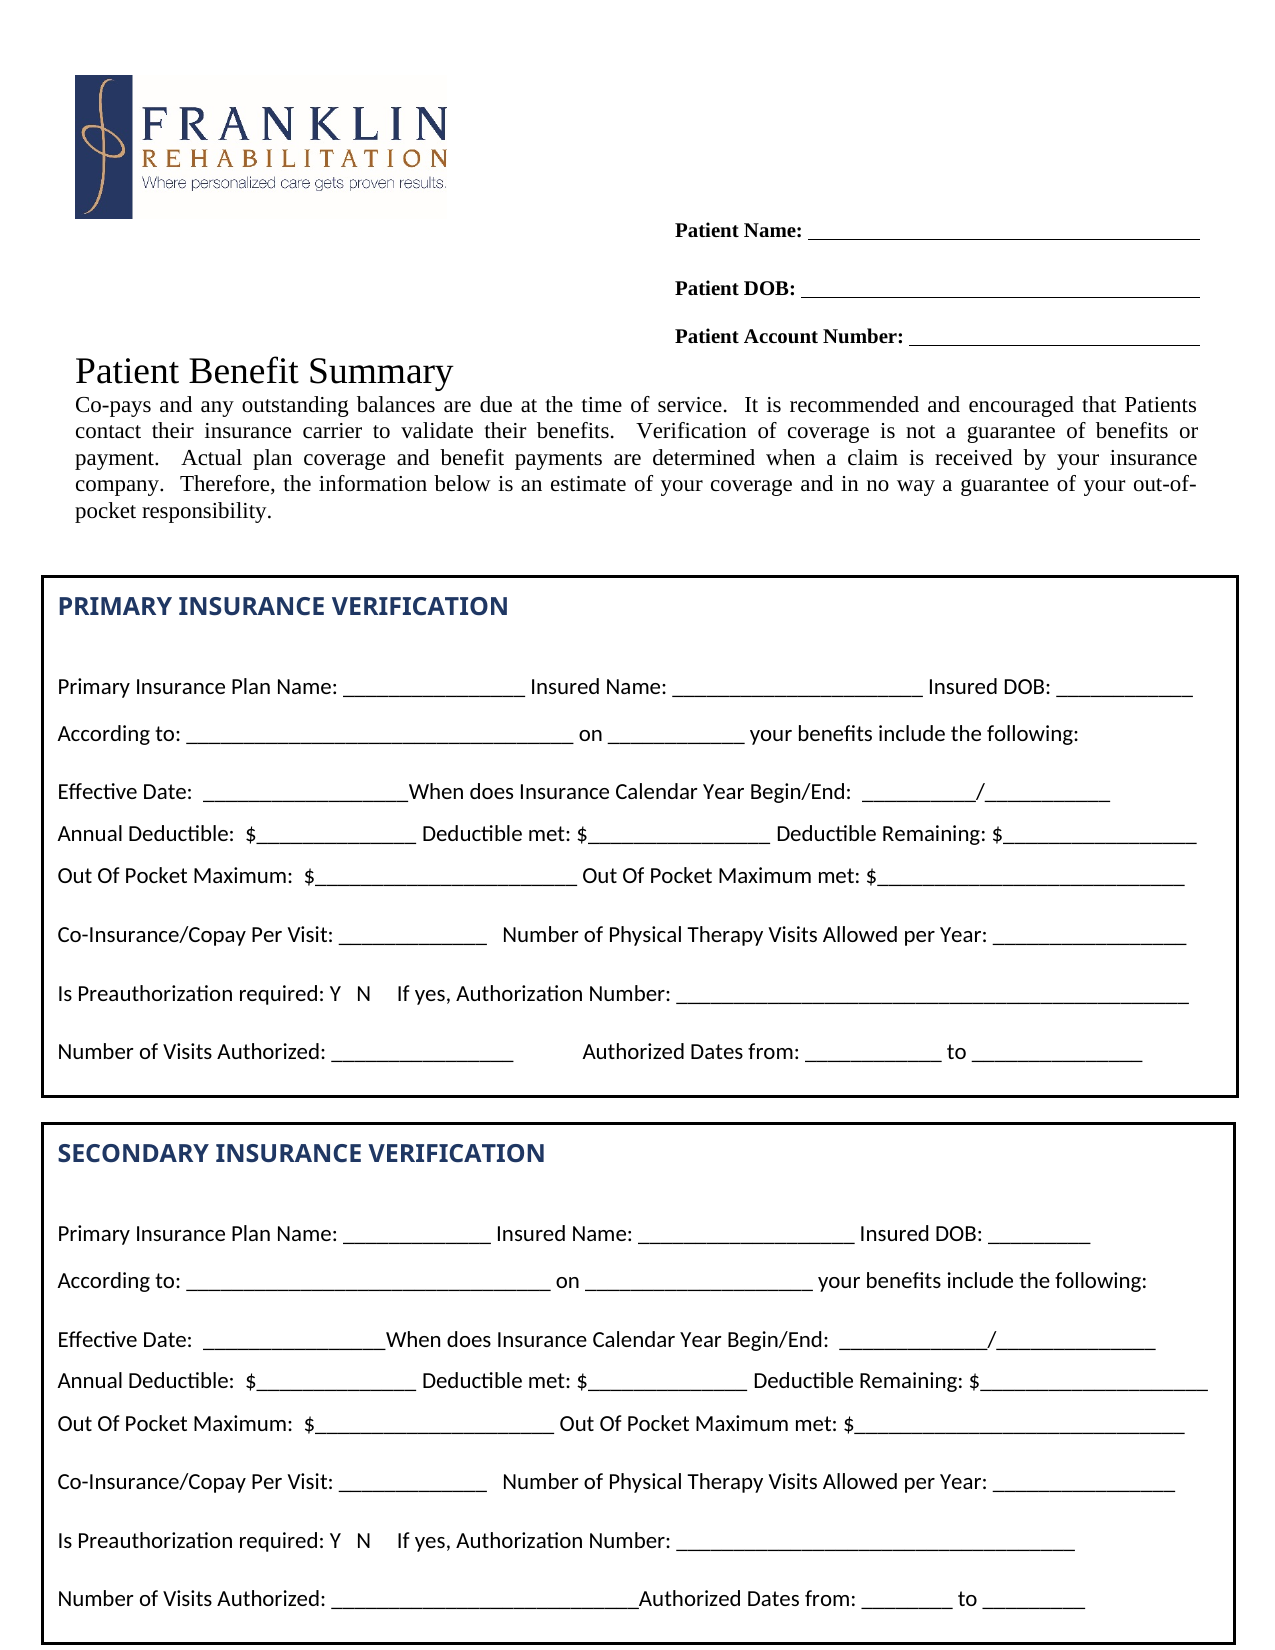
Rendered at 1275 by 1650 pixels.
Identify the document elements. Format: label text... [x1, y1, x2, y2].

text Patient Account Number: [675, 324, 1200, 348]
text Patient Benefit Summary [75, 348, 1200, 391]
text Patient Name: [675, 218, 1200, 242]
text Patient DOB: [675, 276, 1200, 300]
picture [75, 75, 447, 219]
text Co-pays and any outstanding balances are due at the time of service. It is recommended and encouraged that Patients contact their insurance carrier to validate their benefits. Verification of coverage is not a guarantee of benefits or payment. Actual plan coverage and benefit payments are determined when a claim is received by your insurance company. Therefore, the information below is an estimate of your coverage and in no way a guarantee of your out-of-pocket responsibility. [75, 391, 1200, 523]
